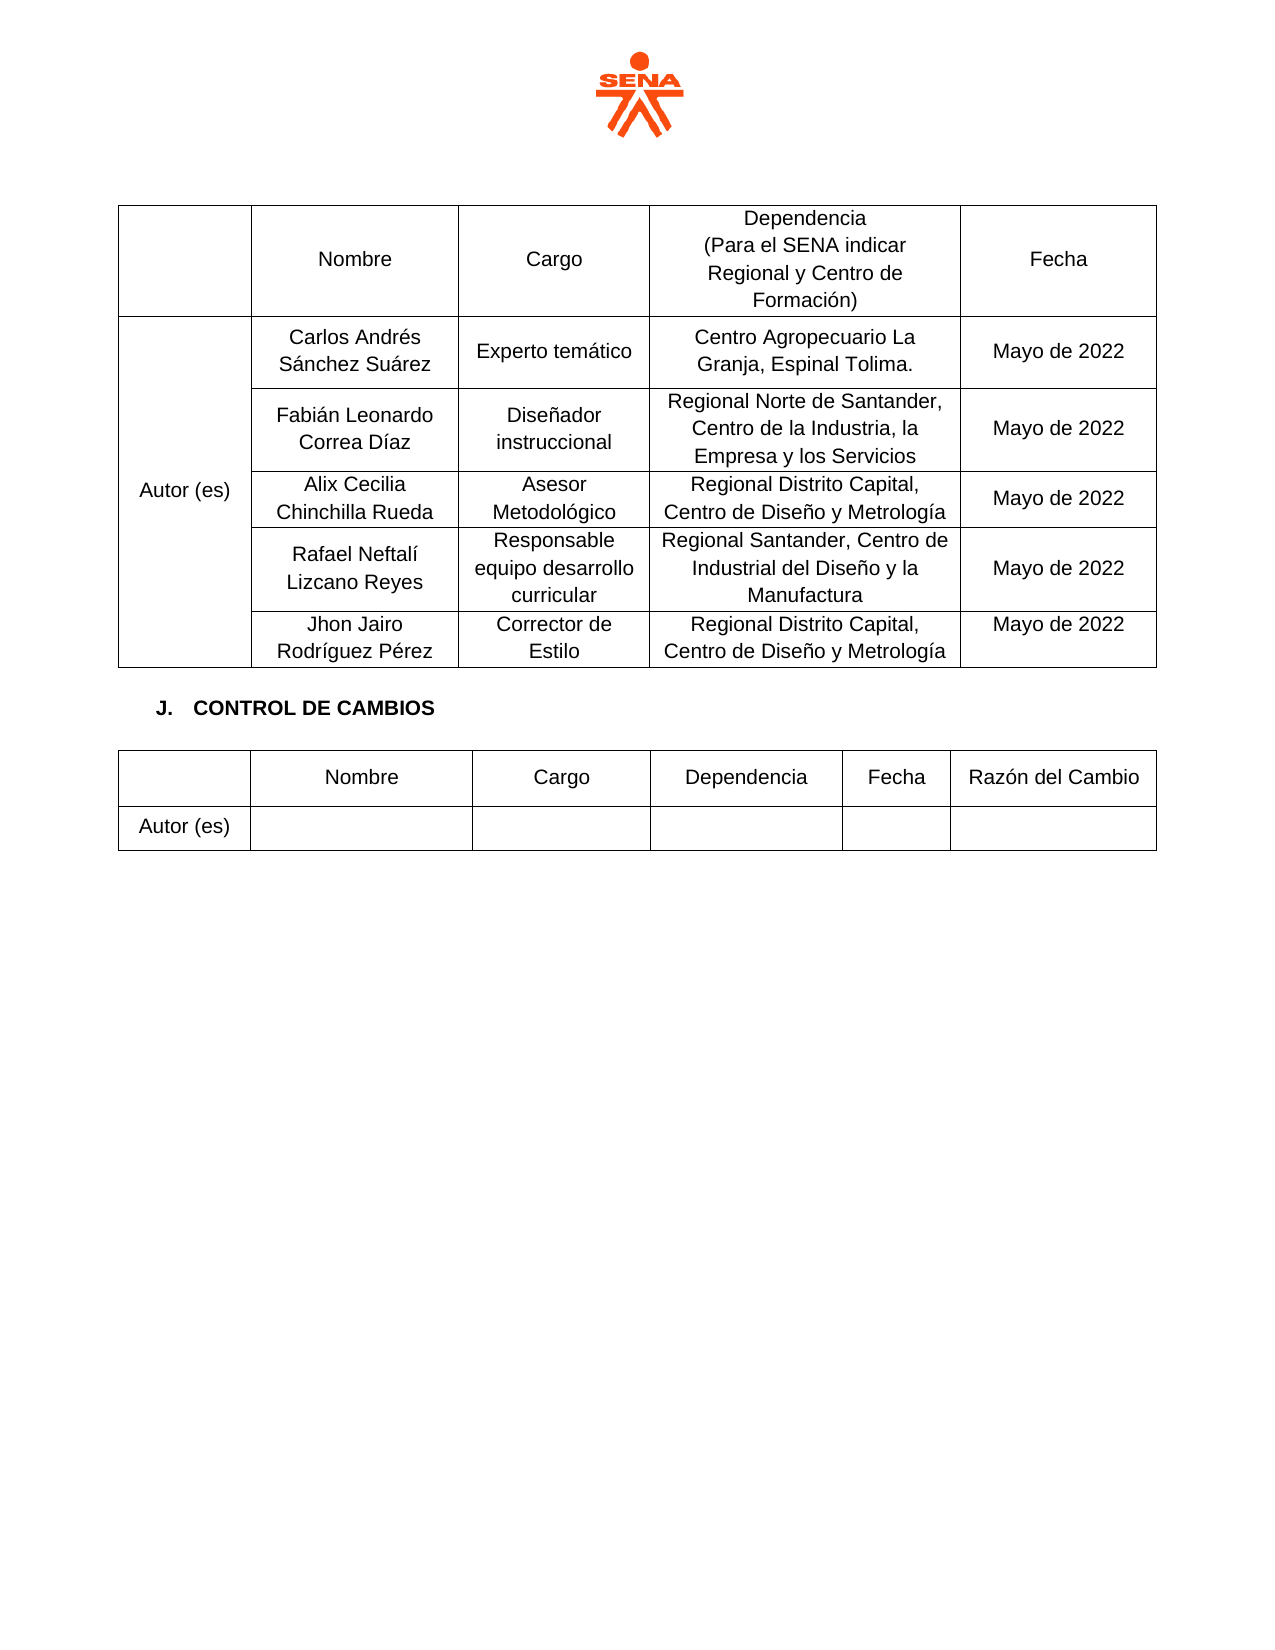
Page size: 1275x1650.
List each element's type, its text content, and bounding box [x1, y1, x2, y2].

table_cell Mayo de 2022 [961, 528, 1156, 611]
table_cell Corrector de Estilo [459, 612, 649, 667]
table_header [119, 751, 250, 806]
table_cell Centro Agropecuario La Granja, Espinal Tolima. [650, 317, 960, 388]
table_cell Mayo de 2022 [961, 612, 1156, 667]
table_cell Asesor Metodológico [459, 472, 649, 527]
table_cell Regional Distrito Capital, Centro de Diseño y Metrología [650, 612, 960, 667]
table_cell Regional Norte de Santander, Centro de la Industria, la Empresa y los Servicios [650, 389, 960, 471]
table_cell Mayo de 2022 [961, 317, 1156, 388]
table_cell Jhon Jairo Rodríguez Pérez [252, 612, 458, 667]
table_header Fecha [961, 206, 1156, 316]
table_header Razón del Cambio [951, 751, 1156, 806]
table_cell Autor (es) [119, 807, 250, 849]
table_cell Autor (es) [119, 317, 251, 667]
table_cell Regional Santander, Centro de Industrial del Diseño y la Manufactura [650, 528, 960, 611]
picture [585, 48, 690, 142]
table_cell [473, 807, 650, 849]
table_header Nombre [252, 206, 458, 316]
table_header Fecha [843, 751, 950, 806]
table_cell Mayo de 2022 [961, 472, 1156, 527]
table_header Nombre [251, 751, 472, 806]
list CONTROL DE CAMBIOS [156, 695, 1157, 719]
table_cell [951, 807, 1156, 849]
table_cell Carlos Andrés Sánchez Suárez [252, 317, 458, 388]
table_cell Fabián Leonardo Correa Díaz [252, 389, 458, 471]
table_header Cargo [459, 206, 649, 316]
table_cell Mayo de 2022 [961, 389, 1156, 471]
table_cell [843, 807, 950, 849]
table_header [119, 206, 251, 316]
table_cell [251, 807, 472, 849]
table_cell Regional Distrito Capital, Centro de Diseño y Metrología [650, 472, 960, 527]
table_header Dependencia [651, 751, 842, 806]
table_cell Diseñador instruccional [459, 389, 649, 471]
table_cell Alix Cecilia Chinchilla Rueda [252, 472, 458, 527]
table_cell [651, 807, 842, 849]
table_cell Experto temático [459, 317, 649, 388]
table_header Cargo [473, 751, 650, 806]
table_cell Rafael Neftalí Lizcano Reyes [252, 528, 458, 611]
table_cell Responsable equipo desarrollo curricular [459, 528, 649, 611]
table_header Dependencia (Para el SENA indicar Regional y Centro de Formación) [650, 206, 960, 316]
